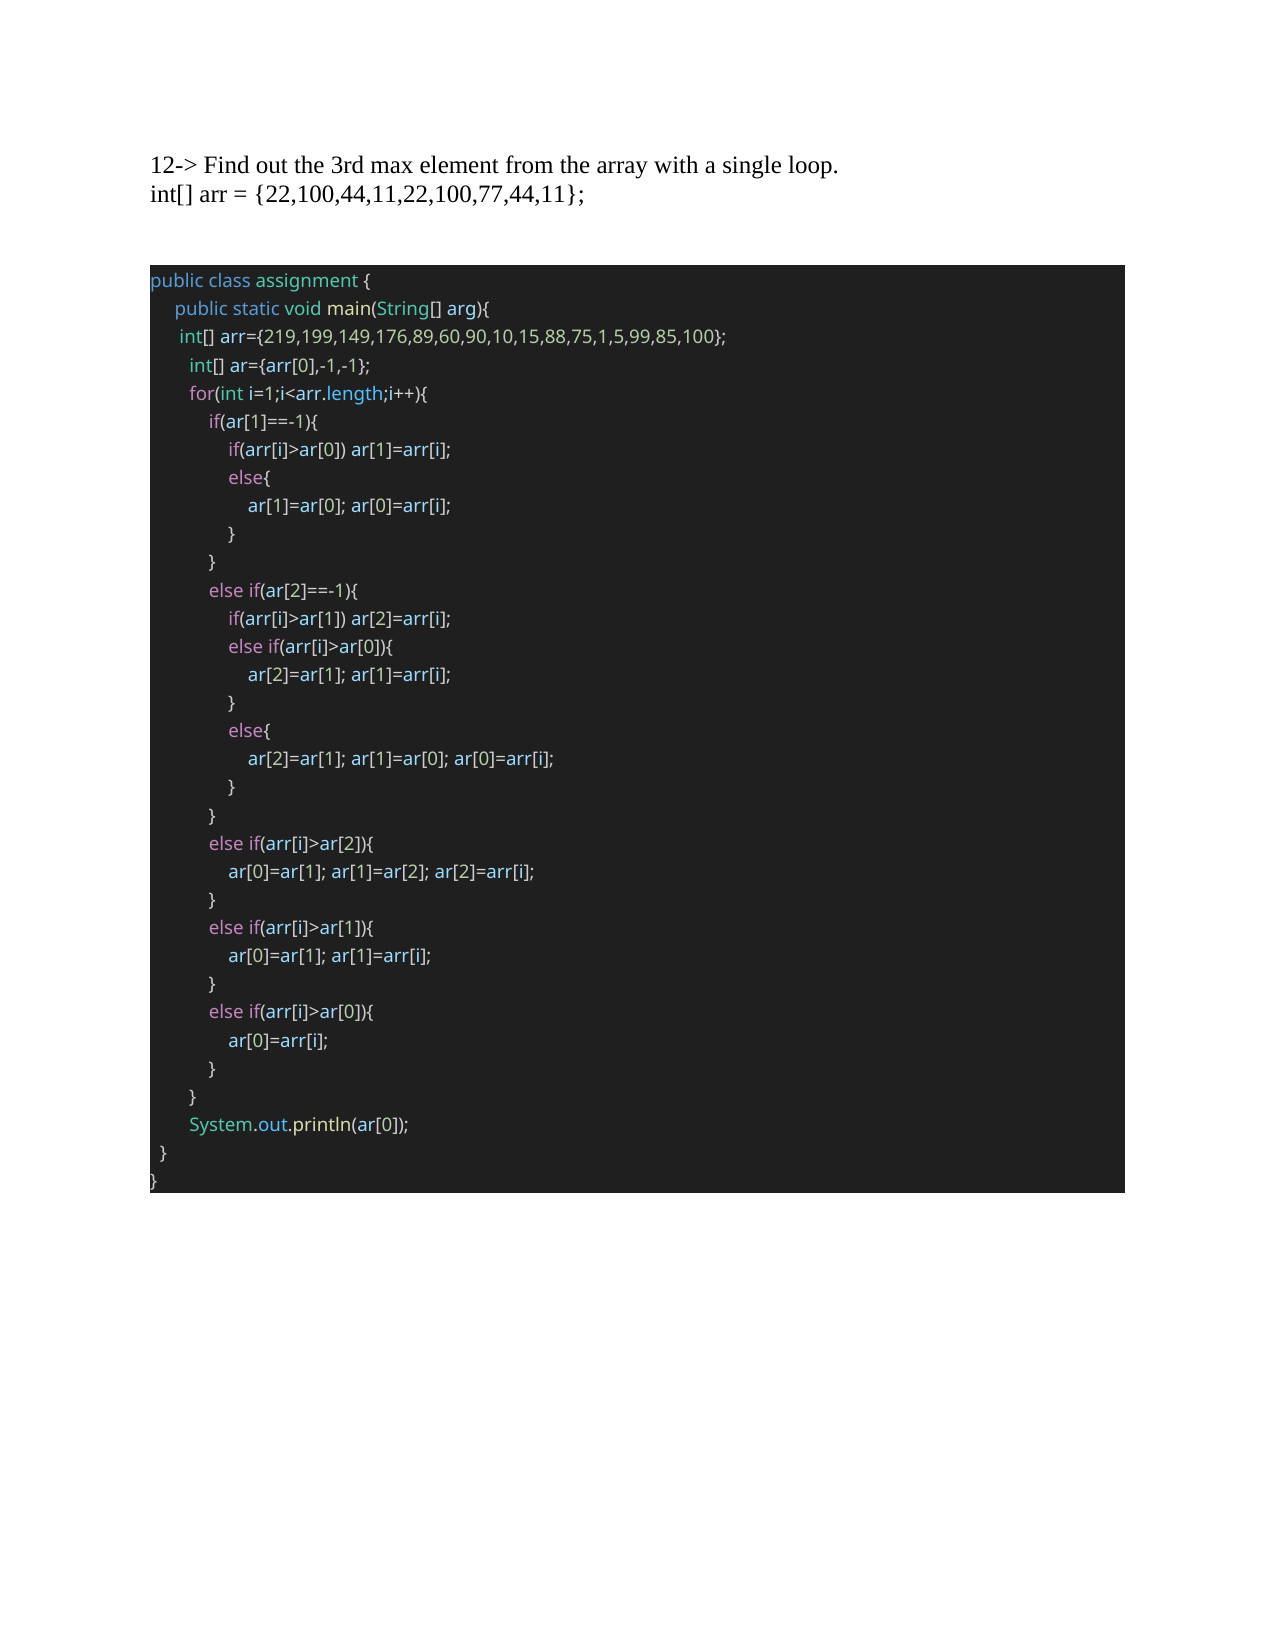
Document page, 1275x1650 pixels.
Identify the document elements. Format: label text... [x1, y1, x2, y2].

text int[] arr={219,199,149,176,89,60,90,10,15,88,75,1,5,99,85,100}; [150, 321, 1125, 349]
text if(arr[i]>ar[1]) ar[2]=arr[i]; [150, 602, 1125, 631]
text ar[2]=ar[1]; ar[1]=arr[i]; [150, 659, 1125, 687]
text } [150, 1165, 1125, 1193]
text public static void main(String[] arg){ [150, 293, 1125, 321]
text if(ar[1]==-1){ [150, 406, 1125, 434]
text else if(arr[i]>ar[0]){ [150, 996, 1125, 1024]
text } [150, 546, 1125, 574]
text for(int i=1;i<arr.length;i++){ [150, 377, 1125, 406]
text else{ [150, 462, 1125, 490]
text } [150, 1052, 1125, 1081]
text else if(ar[2]==-1){ [150, 574, 1125, 602]
text else if(arr[i]>ar[1]){ [150, 912, 1125, 940]
text if(arr[i]>ar[0]) ar[1]=arr[i]; [150, 434, 1125, 462]
text } [150, 771, 1125, 799]
text ar[0]=ar[1]; ar[1]=ar[2]; ar[2]=arr[i]; [150, 856, 1125, 884]
text System.out.println(ar[0]); [150, 1109, 1125, 1137]
text } [150, 799, 1125, 827]
text int[] arr = {22,100,44,11,22,100,77,44,11}; [150, 179, 1125, 207]
text 12-> Find out the 3rd max element from the array with a single loop. [150, 150, 1125, 179]
text } [150, 518, 1125, 546]
text ar[1]=ar[0]; ar[0]=arr[i]; [150, 490, 1125, 518]
text ar[0]=arr[i]; [150, 1024, 1125, 1052]
text } [150, 1081, 1125, 1109]
text else if(arr[i]>ar[2]){ [150, 827, 1125, 856]
text } [150, 687, 1125, 715]
text ar[0]=ar[1]; ar[1]=arr[i]; [150, 940, 1125, 968]
text else{ [150, 715, 1125, 743]
text ar[2]=ar[1]; ar[1]=ar[0]; ar[0]=arr[i]; [150, 743, 1125, 771]
text public class assignment { [150, 265, 1125, 293]
text } [150, 968, 1125, 996]
text else if(arr[i]>ar[0]){ [150, 631, 1125, 659]
text int[] ar={arr[0],-1,-1}; [150, 349, 1125, 377]
text } [150, 1137, 1125, 1165]
text } [150, 884, 1125, 912]
